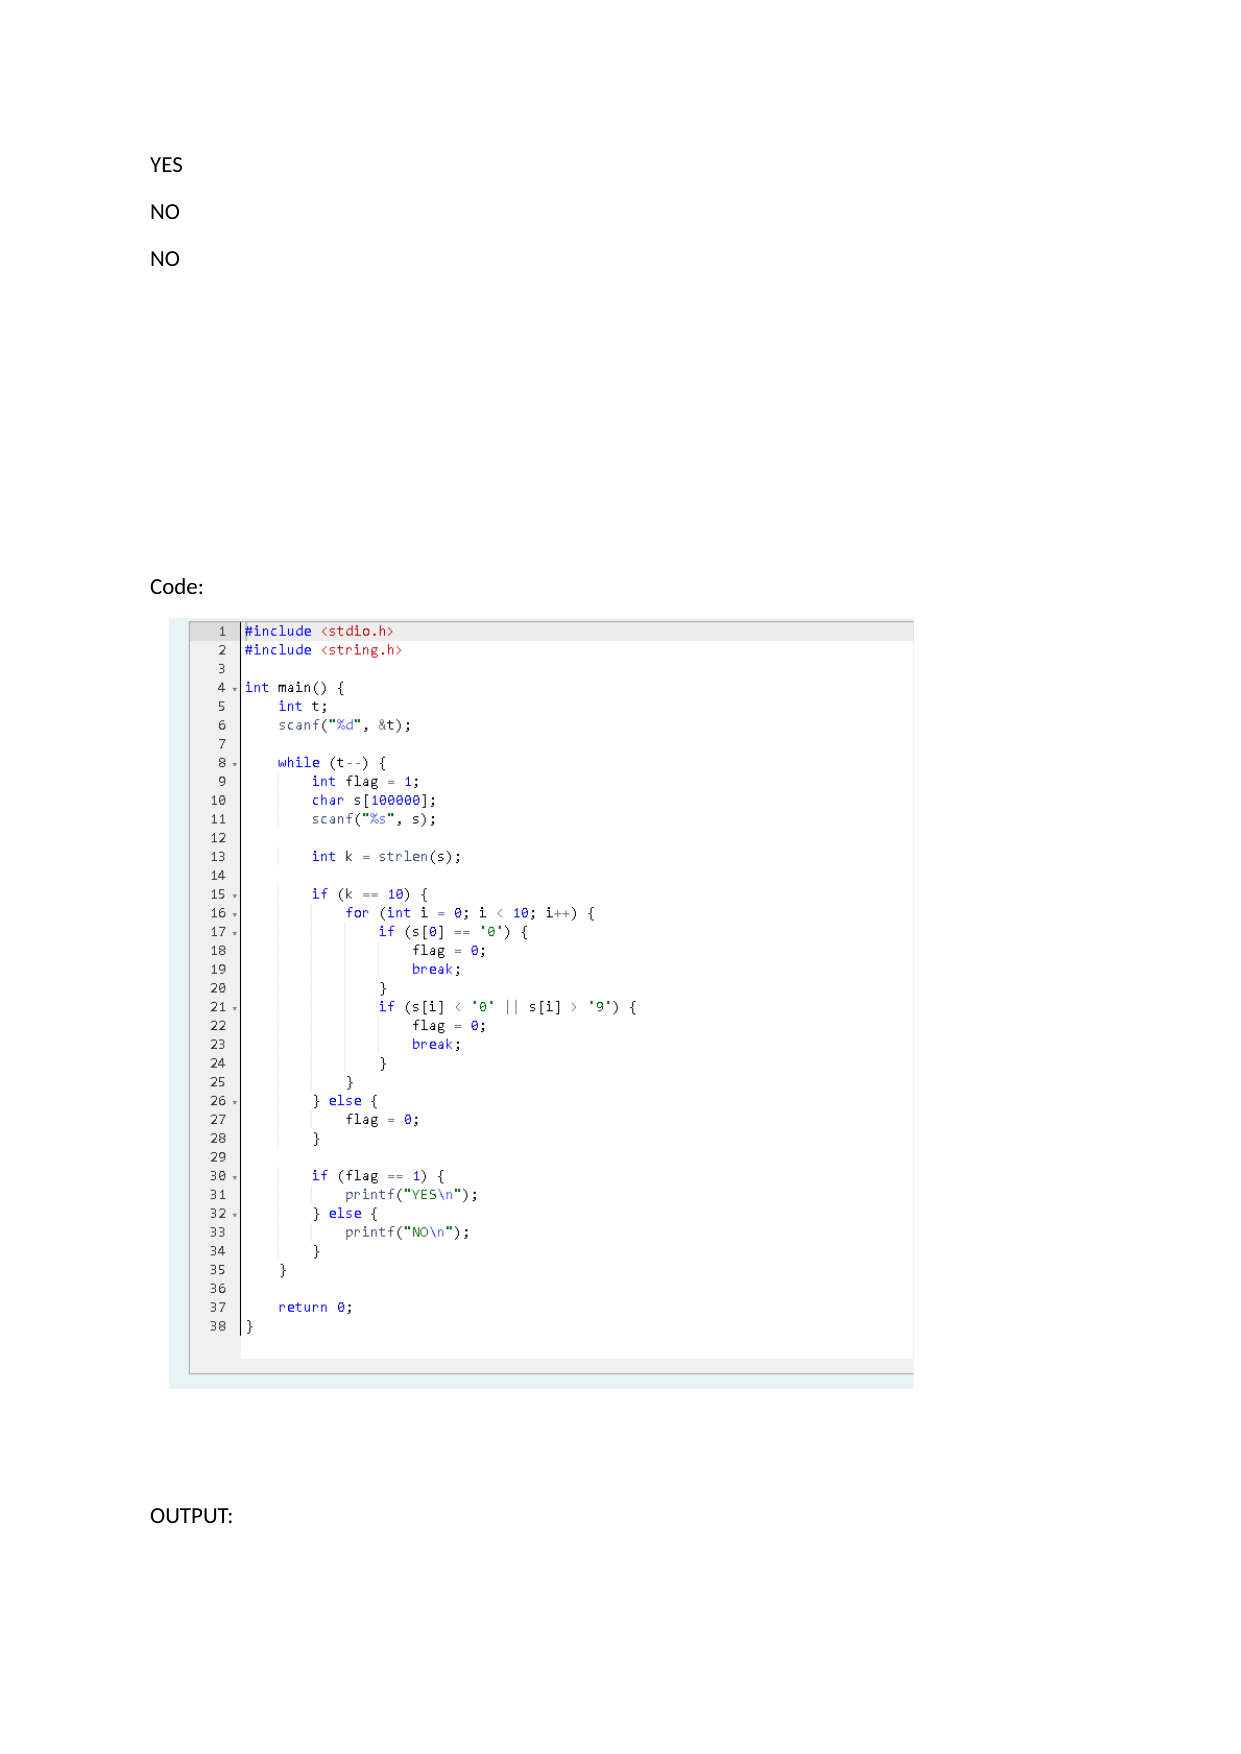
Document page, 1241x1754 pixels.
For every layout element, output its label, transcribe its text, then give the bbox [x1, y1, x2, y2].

text NO [150, 244, 1090, 272]
text OUTPUT: [150, 1501, 1090, 1529]
text NO [150, 197, 1090, 225]
text YES [150, 150, 1090, 178]
text Code: [150, 572, 1090, 600]
